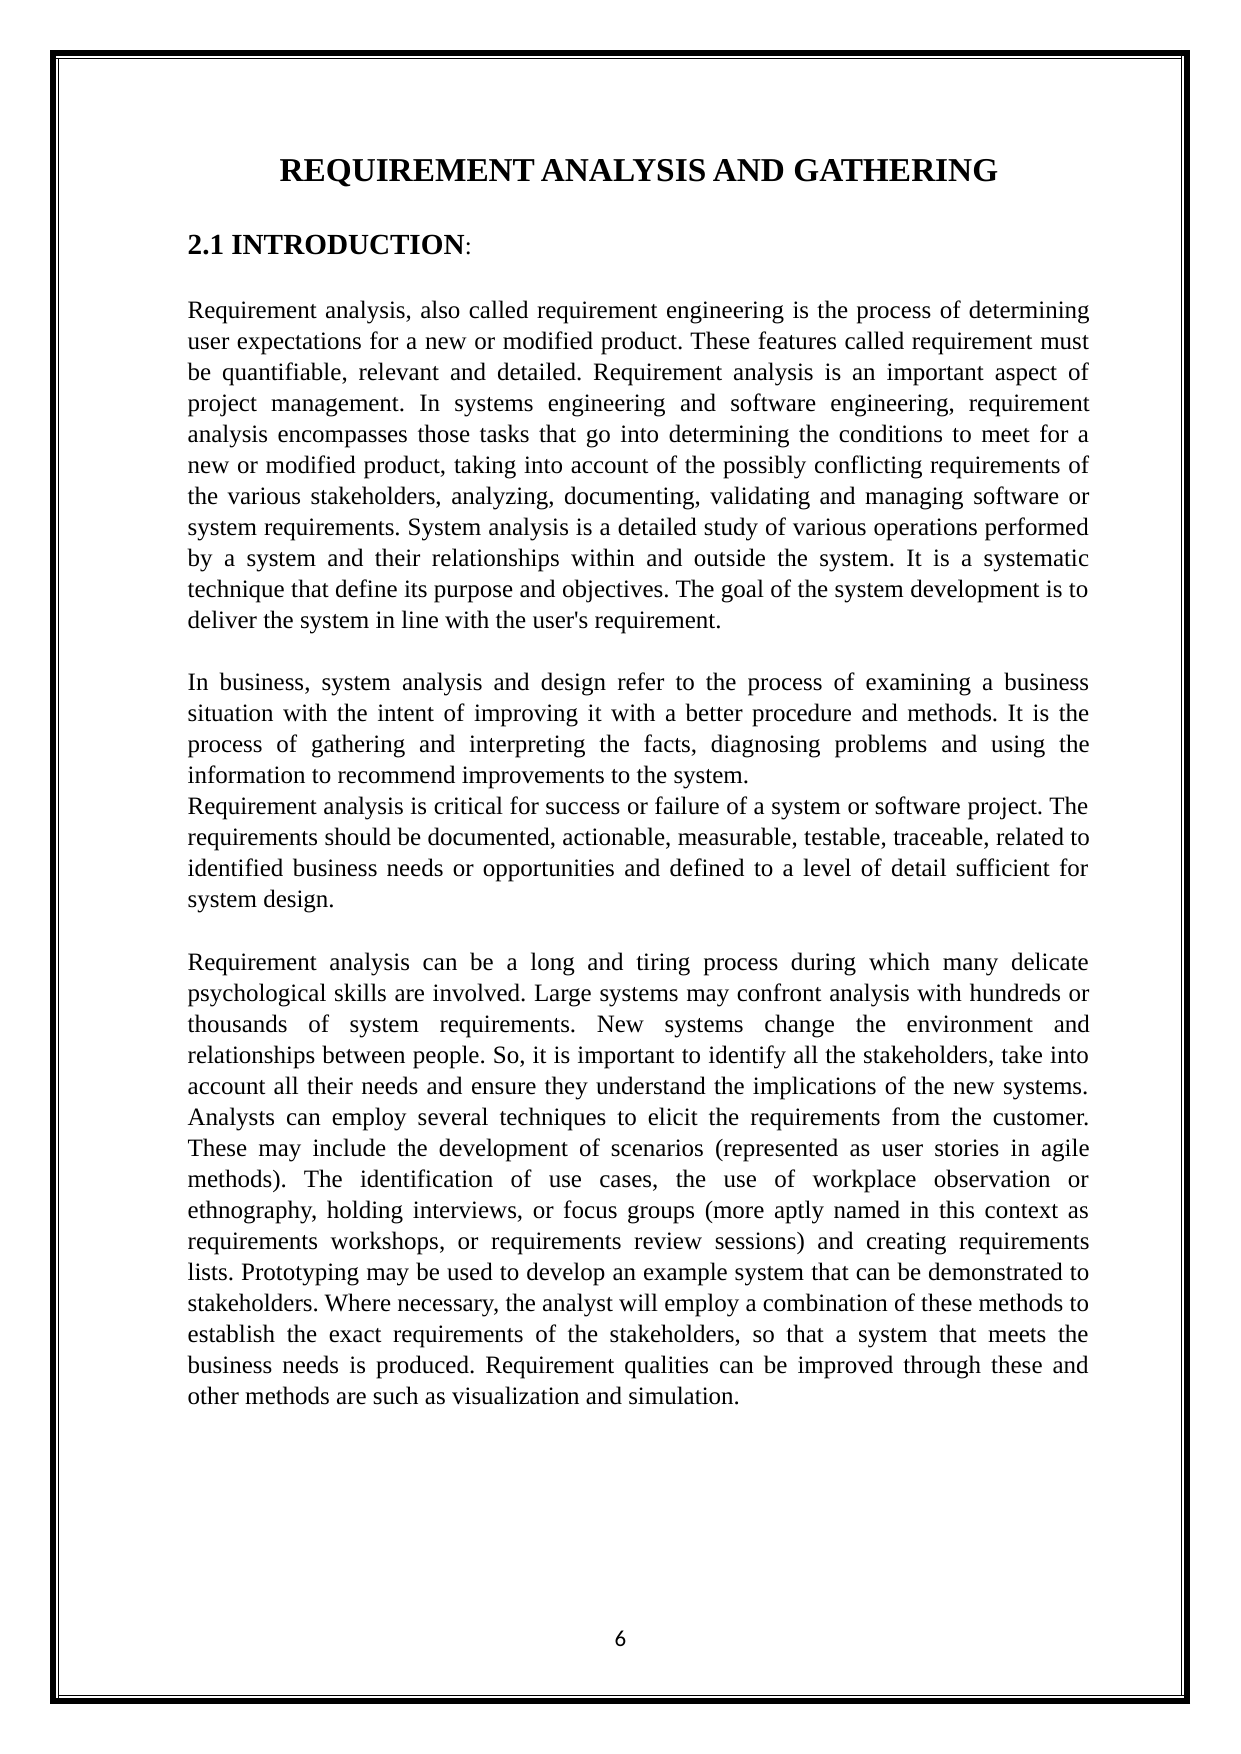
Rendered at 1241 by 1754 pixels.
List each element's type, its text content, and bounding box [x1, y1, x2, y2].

list 2.1 INTRODUCTION: [187, 227, 1090, 261]
list Requirement analysis, also called requirement engineering is the process of determining user expectations for a new or modified product. These features called requirement must be quantifiable, relevant and detailed. Requirement analysis is an important aspect of project management. In systems engineering and software engineering, requirement analysis encompasses those tasks that go into determining the conditions to meet for a new or modified product, taking into account of the possibly conflicting requirements of the various stakeholders, analyzing, documenting, validating and managing software or system requirements. System analysis is a detailed study of various operations performed by a system and their relationships within and outside the system. It is a systematic technique that define its purpose and objectives. The goal of the system development is to deliver the system in line with the user's requirement. [187, 295, 1090, 634]
list Requirement analysis can be a long and tiring process during which many delicate psychological skills are involved. Large systems may confront analysis with hundreds or thousands of system requirements. New systems change the environment and relationships between people. So, it is important to identify all the stakeholders, take into account all their needs and ensure they understand the implications of the new systems. Analysts can employ several techniques to elicit the requirements from the customer. These may include the development of scenarios (represented as user stories in agile methods). The identification of use cases, the use of workplace observation or ethnography, holding interviews, or focus groups (more aptly named in this context as requirements workshops, or requirements review sessions) and creating requirements lists. Prototyping may be used to develop an example system that can be demonstrated to stakeholders. Where necessary, the analyst will employ a combination of these methods to establish the exact requirements of the stakeholders, so that a system that meets the business needs is produced. Requirement qualities can be improved through these and other methods are such as visualization and simulation. [187, 947, 1090, 1410]
list Requirement analysis is critical for success or failure of a system or software project. The requirements should be documented, actionable, measurable, testable, traceable, related to identified business needs or opportunities and defined to a level of detail sufficient for system design. [187, 791, 1090, 913]
list In business, system analysis and design refer to the process of examining a business situation with the intent of improving it with a better procedure and methods. It is the process of gathering and interpreting the facts, diagnosing problems and using the information to recommend improvements to the system. [187, 667, 1090, 789]
list REQUIREMENT ANALYSIS AND GATHERING [187, 150, 1090, 188]
